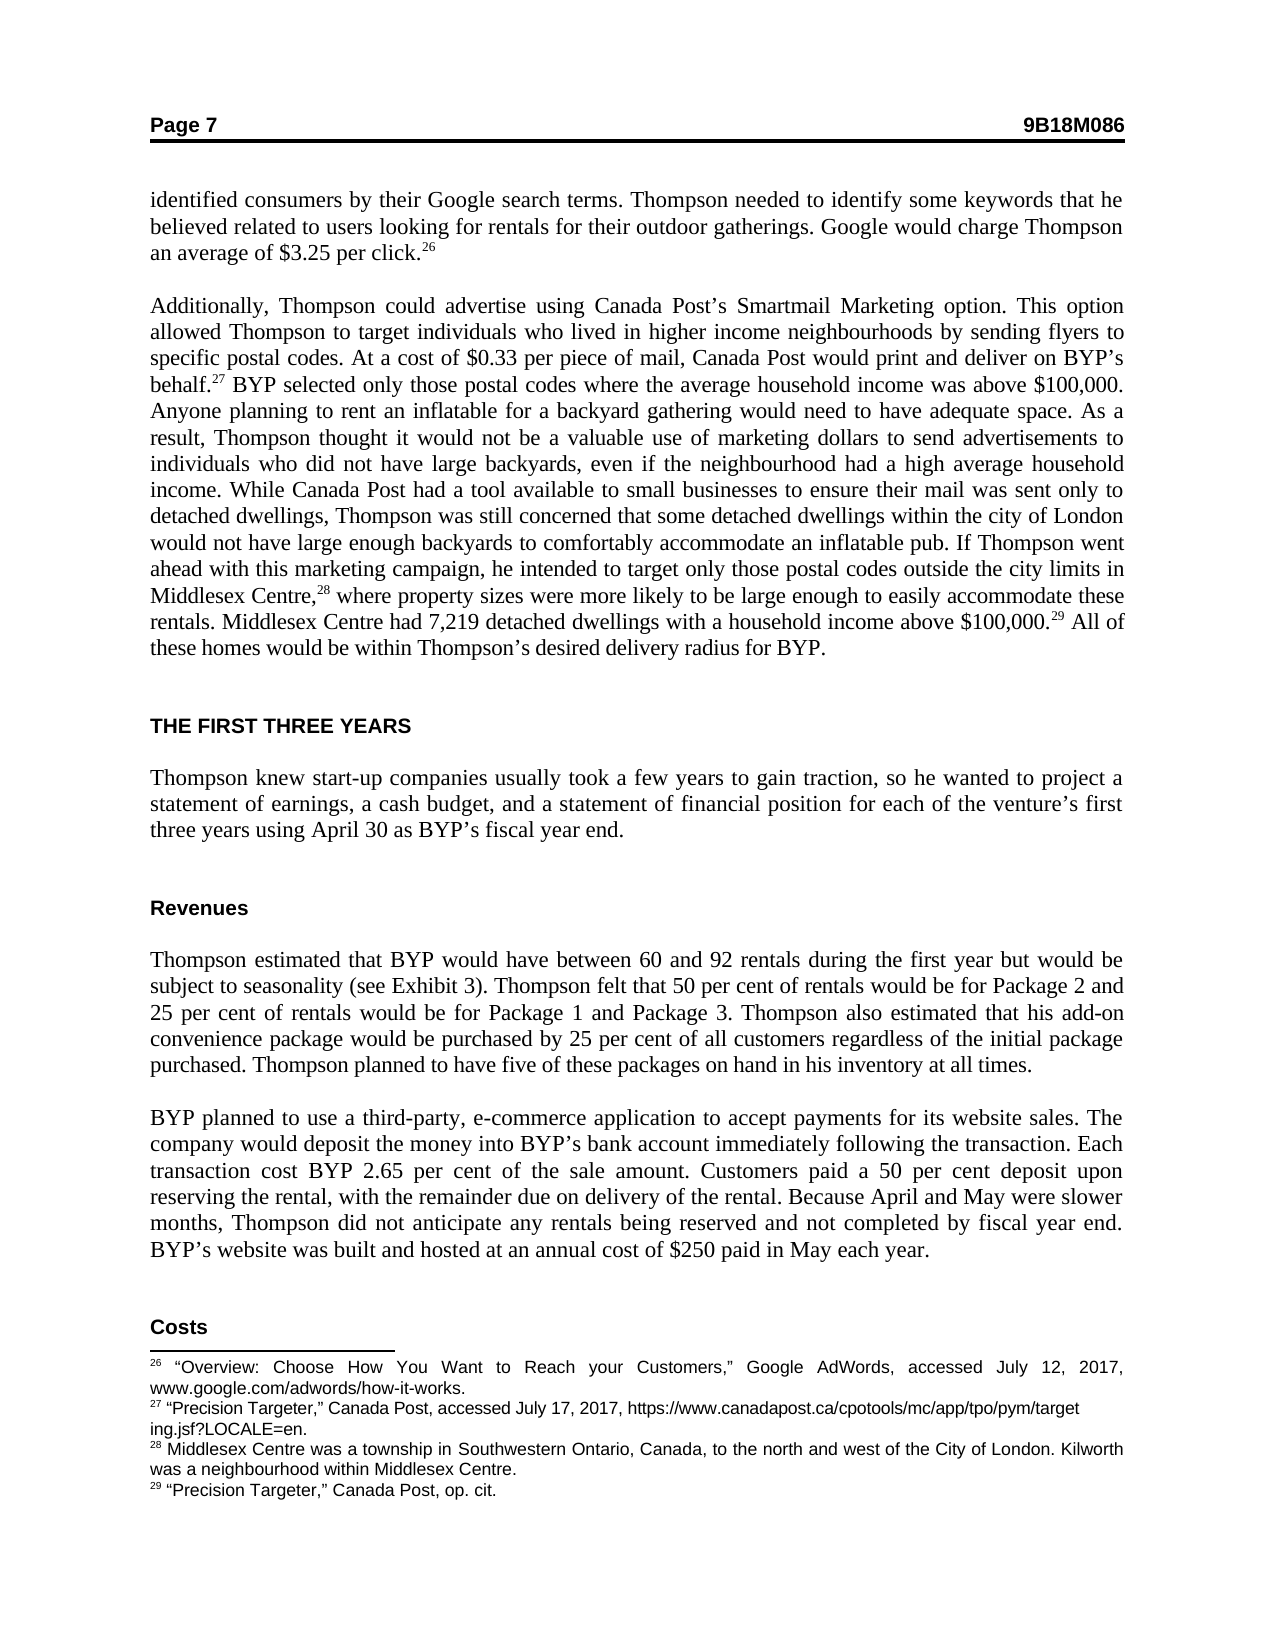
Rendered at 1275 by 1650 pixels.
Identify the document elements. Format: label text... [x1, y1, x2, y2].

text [150, 186, 1125, 265]
text Thompson knew start-up companies usually took a few years to gain traction, so he wanted to project a statement of earnings, a cash budget, and a statement of financial position for each of the venture’s first three years using April 30 as BYP’s fiscal year end. [150, 764, 1125, 843]
text BYP planned to use a third-party, e-commerce application to accept payments for its website sales. The company would deposit the money into BYP’s bank account immediately following the transaction. Each transaction cost BYP 2.65 per cent of the sale amount. Customers paid a 50 per cent deposit upon reserving the rental, with the remainder due on delivery of the rental. Because April and May were slower months, Thompson did not anticipate any rentals being reserved and not completed by fiscal year end. BYP’s website was built and hosted at an annual cost of $250 paid in May each year. [150, 1104, 1125, 1262]
text Revenues [150, 896, 1125, 919]
text THE FIRST THREE YEARS [150, 713, 1125, 737]
text Costs [150, 1315, 1125, 1339]
text Additionally, Thompson could advertise using Canada Post’s Smartmail Marketing option. This option allowed Thompson to target individuals who lived in higher income neighbourhoods by sending flyers to specific postal codes. At a cost of $0.33 per piece of mail, Canada Post would print and deliver on BYP’s behalf. BYP selected only those postal codes where the average household income was above $100,000. Anyone planning to rent an inflatable for a backyard gathering would need to have adequate space. As a result, Thompson thought it would not be a valuable use of marketing dollars to send advertisements to individuals who did not have large backyards, even if the neighbourhood had a high average household income. While Canada Post had a tool available to small businesses to ensure their mail was sent only to detached dwellings, Thompson was still concerned that some detached dwellings within the city of London would not have large enough backyards to comfortably accommodate an inflatable pub. If Thompson went ahead with this marketing campaign, he intended to target only those postal codes outside the city limits in Middlesex Centre, where property sizes were more likely to be large enough to easily accommodate these rentals. Middlesex Centre had 7,219 detached dwellings with a household income above $100,000. All of these homes would be within Thompson’s desired delivery radius for BYP. [150, 292, 1125, 661]
text Thompson estimated that BYP would have between 60 and 92 rentals during the first year but would be subject to seasonality (see Exhibit 3). Thompson felt that 50 per cent of rentals would be for Package 2 and 25 per cent of rentals would be for Package 1 and Package 3. Thompson also estimated that his add-on convenience package would be purchased by 25 per cent of all customers regardless of the initial package purchased. Thompson planned to have five of these packages on hand in his inventory at all times. [150, 946, 1125, 1078]
